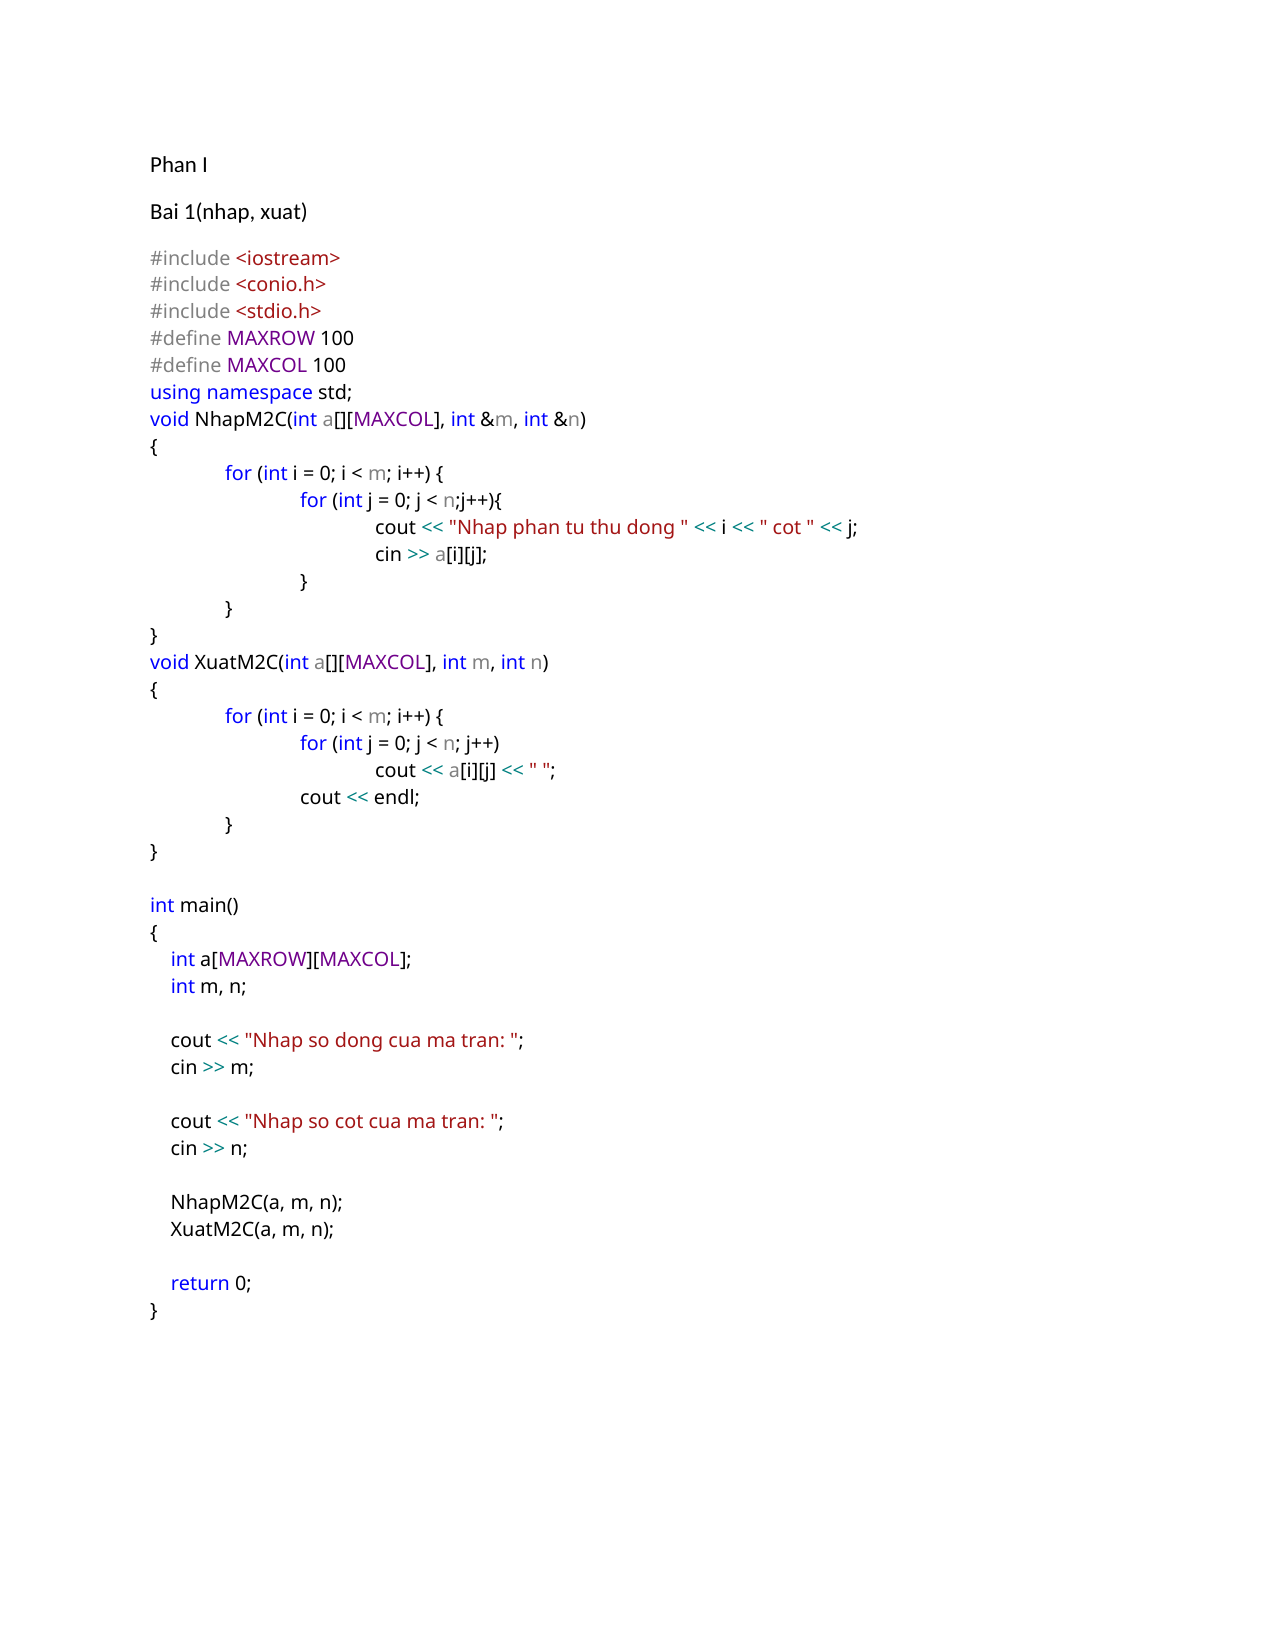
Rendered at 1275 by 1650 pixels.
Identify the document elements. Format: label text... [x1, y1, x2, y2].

text void XuatM2C(int a[][MAXCOL], int m, int n) [150, 648, 1125, 675]
text for (int i = 0; i < m; i++) { [150, 702, 1125, 729]
text { [150, 918, 1125, 945]
text int a[MAXROW][MAXCOL]; [150, 945, 1125, 972]
text #define MAXROW 100 [150, 325, 1125, 352]
text using namespace std; [150, 379, 1125, 406]
text for (int i = 0; i < m; i++) { [150, 459, 1125, 487]
text NhapM2C(a, m, n); [150, 1188, 1125, 1215]
text } [150, 567, 1125, 594]
text cout << "Nhap phan tu thu dong " << i << " cot " << j; [150, 513, 1125, 541]
text } [150, 1296, 1125, 1323]
text return 0; [150, 1269, 1125, 1296]
text cin >> a[i][j]; [150, 541, 1125, 567]
text Phan I [150, 150, 1125, 178]
text cin >> m; [150, 1053, 1125, 1080]
text int main() [150, 891, 1125, 918]
text } [150, 621, 1125, 648]
text Bai 1(nhap, xuat) [150, 197, 1125, 225]
text #include <iostream> [150, 244, 1125, 271]
text } [150, 594, 1125, 621]
text for (int j = 0; j < n;j++){ [150, 487, 1125, 513]
text cout << "Nhap so dong cua ma tran: "; [150, 1026, 1125, 1053]
text #include <conio.h> [150, 271, 1125, 298]
text for (int j = 0; j < n; j++) [150, 729, 1125, 756]
text #include <stdio.h> [150, 298, 1125, 325]
text #define MAXCOL 100 [150, 352, 1125, 379]
text void NhapM2C(int a[][MAXCOL], int &m, int &n) [150, 406, 1125, 433]
text cin >> n; [150, 1134, 1125, 1161]
text { [150, 675, 1125, 702]
text cout << endl; [150, 783, 1125, 810]
text } [150, 837, 1125, 864]
text cout << a[i][j] << " "; [150, 756, 1125, 783]
text } [150, 810, 1125, 837]
text int m, n; [150, 972, 1125, 999]
text XuatM2C(a, m, n); [150, 1215, 1125, 1242]
text { [150, 433, 1125, 459]
text cout << "Nhap so cot cua ma tran: "; [150, 1107, 1125, 1134]
